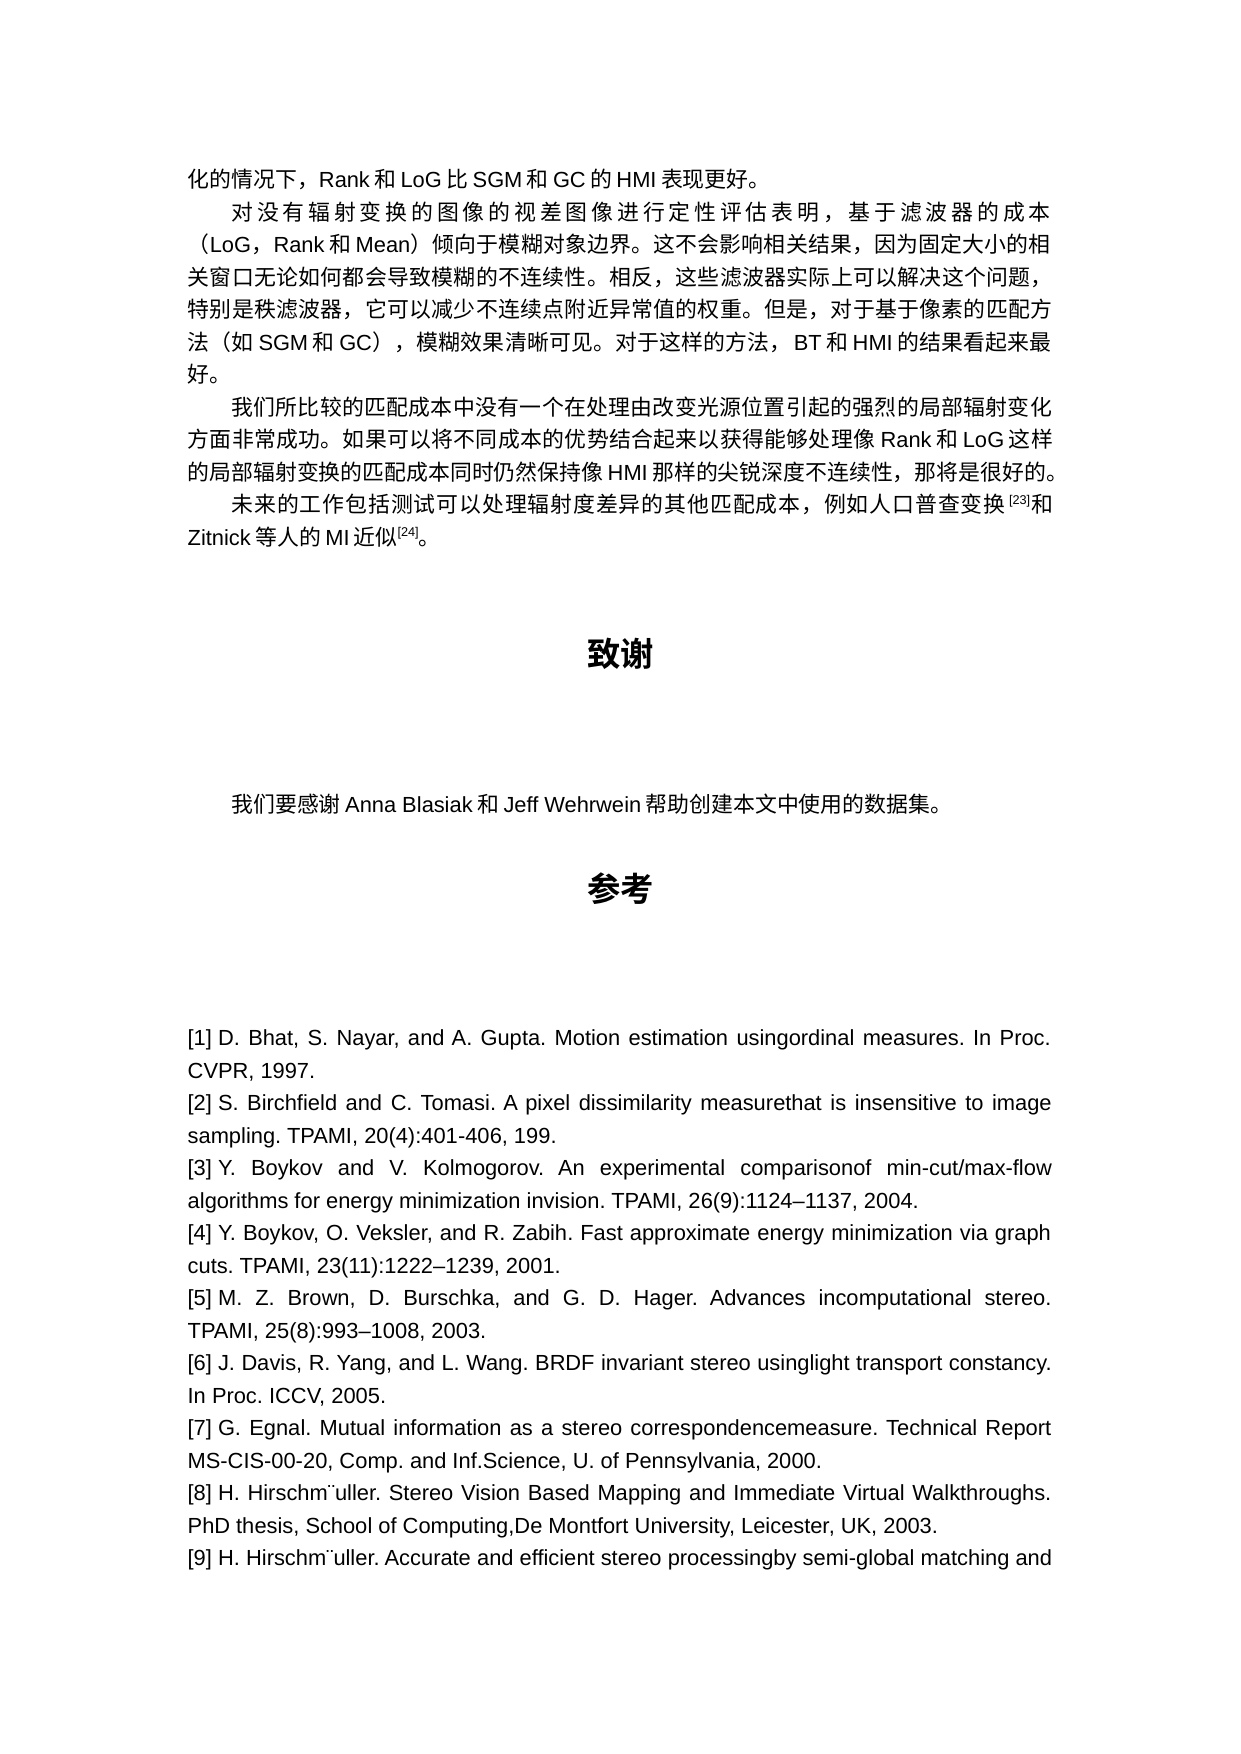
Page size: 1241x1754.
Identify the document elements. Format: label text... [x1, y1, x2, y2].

list Y. Boykov and V. Kolmogorov. An experimental comparisonof min-cut/max-flow algorithms for energy minimization invision. TPAMI, 26(9):1124–1137, 2004. [187, 1152, 1053, 1217]
text 我们所比较的匹配成本中没有一个在处理由改变光源位置引起的强烈的局部辐射变化方面非常成功。如果可以将不同成本的优势结合起来以获得能够处理像Rank和LoG这样的局部辐射变换的匹配成本同时仍然保持像HMI那样的尖锐深度不连续性，那将是很好的。 [187, 389, 1053, 487]
text 对没有辐射变换的图像的视差图像进行定性评估表明，基于滤波器的成本（LoG，Rank和Mean）倾向于模糊对象边界。这不会影响相关结果，因为固定大小的相关窗口无论如何都会导致模糊的不连续性。相反，这些滤波器实际上可以解决这个问题，特别是秩滤波器，它可以减少不连续点附近异常值的权重。但是，对于基于像素的匹配方法（如SGM和GC），模糊效果清晰可见。对于这样的方法，BT和HMI的结果看起来最好。 [187, 194, 1053, 389]
list S. Birchfield and C. Tomasi. A pixel dissimilarity measurethat is insensitive to image sampling. TPAMI, 20(4):401-406, 199. [187, 1087, 1053, 1152]
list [187, 1542, 1053, 1574]
subtitle 参考 [187, 855, 1053, 920]
list Y. Boykov, O. Veksler, and R. Zabih. Fast approximate energy minimization via graph cuts. TPAMI, 23(11):1222–1239, 2001. [187, 1217, 1053, 1282]
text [187, 162, 1053, 194]
subtitle 致谢 [187, 620, 1053, 685]
list G. Egnal. Mutual information as a stereo correspondencemeasure. Technical Report MS-CIS-00-20, Comp. and Inf.Science, U. of Pennsylvania, 2000. [187, 1412, 1053, 1477]
list J. Davis, R. Yang, and L. Wang. BRDF invariant stereo usinglight transport constancy. In Proc. ICCV, 2005. [187, 1347, 1053, 1412]
text 我们要感谢Anna Blasiak和Jeff Wehrwein帮助创建本文中使用的数据集。 [187, 787, 1053, 819]
list H. Hirschm¨uller. Stereo Vision Based Mapping and Immediate Virtual Walkthroughs. PhD thesis, School of Computing,De Montfort University, Leicester, UK, 2003. [187, 1477, 1053, 1542]
list M. Z. Brown, D. Burschka, and G. D. Hager. Advances incomputational stereo. TPAMI, 25(8):993–1008, 2003. [187, 1282, 1053, 1347]
text 未来的工作包括测试可以处理辐射度差异的其他匹配成本，例如人口普查变换[23]和Zitnick等人的MI近似[24]。 [187, 487, 1053, 552]
list D. Bhat, S. Nayar, and A. Gupta. Motion estimation usingordinal measures. In Proc. CVPR, 1997. [187, 1022, 1053, 1087]
